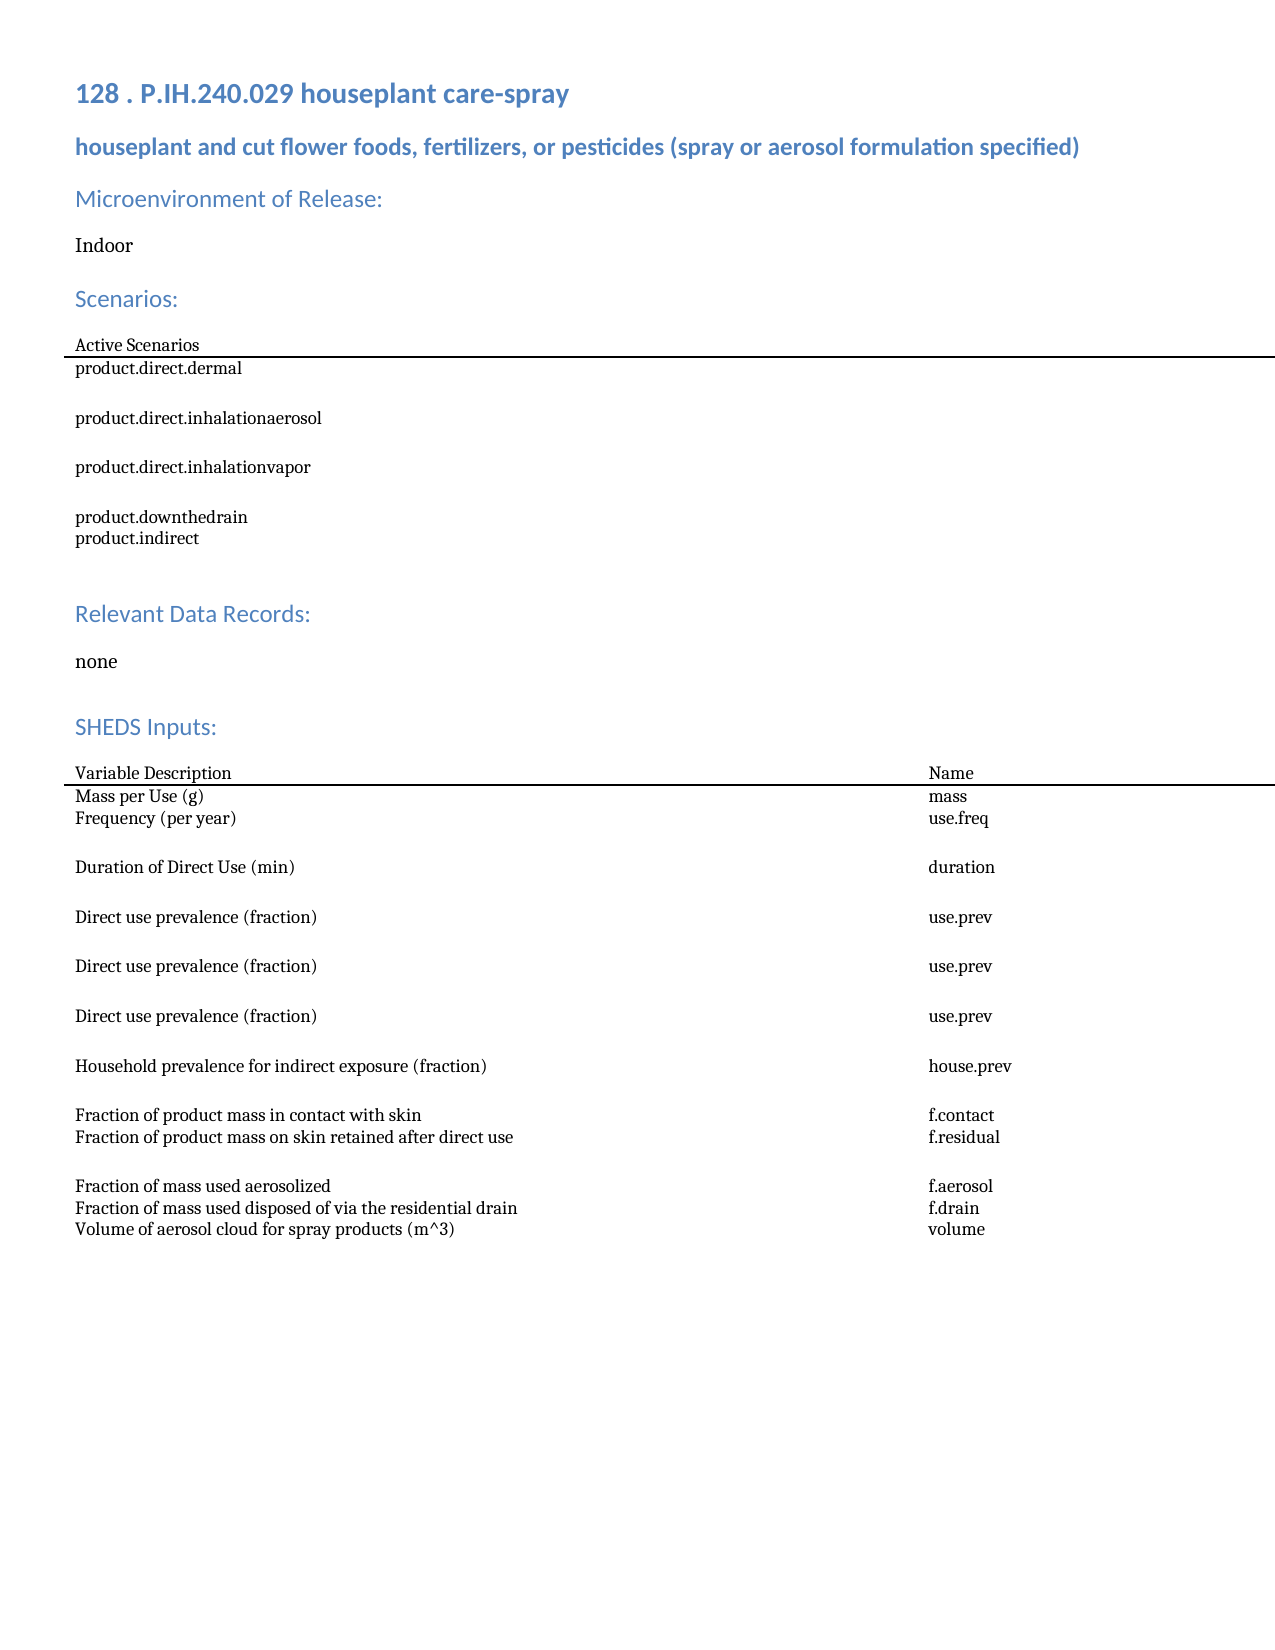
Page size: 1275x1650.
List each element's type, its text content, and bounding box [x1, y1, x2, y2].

subtitle Microenvironment of Release: [75, 183, 1200, 213]
subtitle 128 . P.IH.240.029 houseplant care-spray [75, 75, 1200, 111]
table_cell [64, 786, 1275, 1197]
subtitle Scenarios: [75, 283, 1200, 314]
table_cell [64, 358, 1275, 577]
subtitle SHEDS Inputs: [75, 711, 1200, 742]
subtitle Relevant Data Records: [75, 598, 1200, 629]
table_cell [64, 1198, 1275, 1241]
text none [75, 650, 1200, 674]
text Indoor [75, 234, 1200, 258]
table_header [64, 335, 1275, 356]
subtitle houseplant and cut flower foods, fertilizers, or pesticides (spray or aerosol formulation specified) [75, 131, 1200, 162]
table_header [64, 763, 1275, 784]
